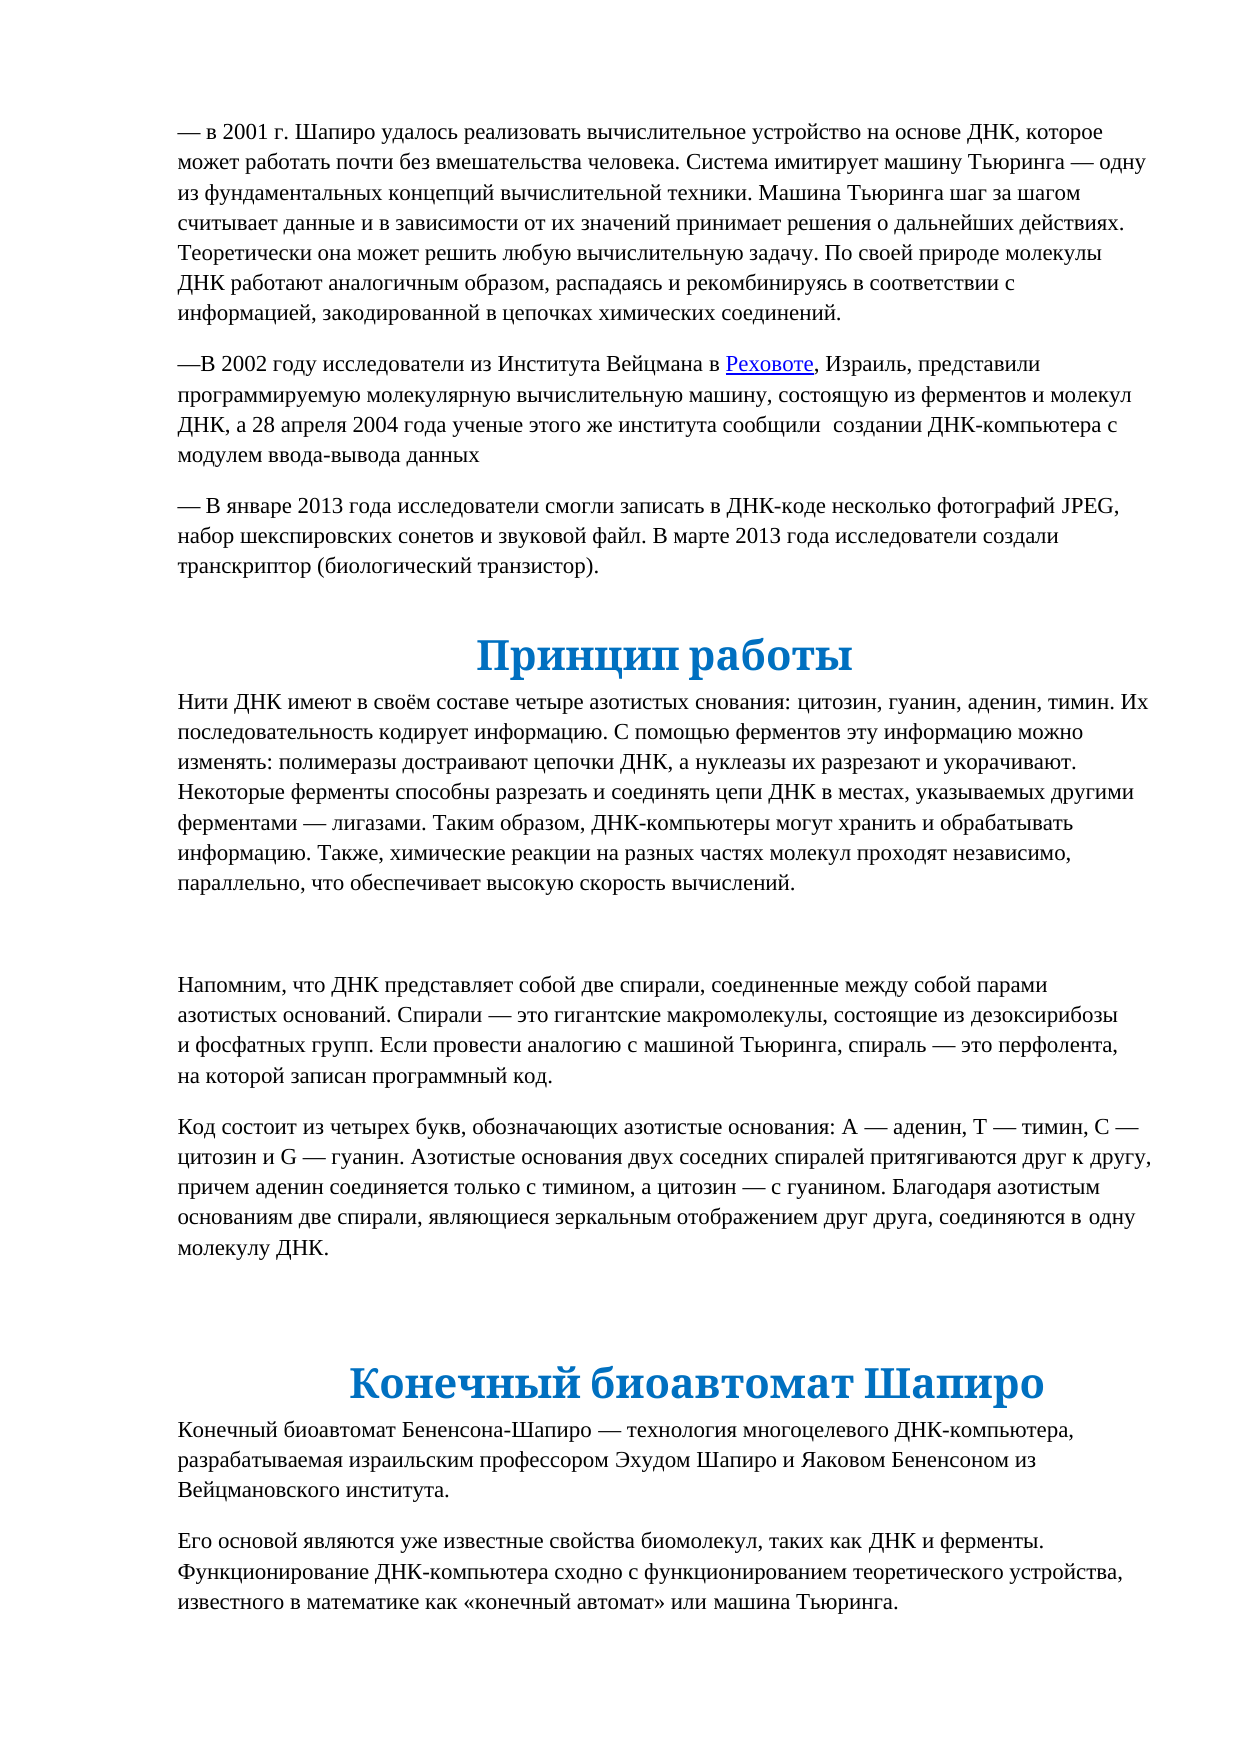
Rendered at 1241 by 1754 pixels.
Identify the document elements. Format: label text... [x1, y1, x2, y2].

text — В январе 2013 года исследователи смогли записать в ДНК-коде несколько фотографий JPEG, набор шекспировских сонетов и звуковой файл. В марте 2013 года исследователи создали транскриптор (биологический транзистор). [177, 492, 1152, 579]
subtitle Конечный биоавтомат Шапиро [177, 1361, 1152, 1409]
text Конечный биоавтомат Бененсона-Шапиро — технология многоцелевого ДНК-компьютера, разрабатываемая израильским профессором Эхудом Шапиро и Яаковом Бененсоном из Вейцмановского института. [177, 1416, 1152, 1503]
subtitle Принцип работы [177, 633, 1152, 681]
text — в 2001 г. Шапиро удалось реализовать вычислительное устройство на основе ДНК, которое может работать почти без вмешательства человека. Система имитирует машину Тьюринга — одну из фундаментальных концепций вычислительной техники. Машина Тьюринга шаг за шагом считывает данные и в зависимости от их значений принимает решения о дальнейших действиях. Теоретически она может решить любую вычислительную задачу. По своей природе молекулы ДНК работают аналогичным образом, распадаясь и рекомбинируясь в соответствии с информацией, закодированной в цепочках химических соединений. [177, 118, 1152, 326]
text Его основой являются уже известные свойства биомолекул, таких как ДНК и ферменты. Функционирование ДНК-компьютера сходно с функционированием теоретического устройства, известного в математике как «конечный автомат» или машина Тьюринга. [177, 1528, 1152, 1614]
text —В 2002 году исследователи из Института Вейцмана в Реховоте, Израиль, представили программируемую молекулярную вычислительную машину, состоящую из ферментов и молекул ДНК, а 28 апреля 2004 года ученые этого же института сообщили создании ДНК-компьютера с модулем ввода-вывода данных [177, 350, 1152, 467]
text Напомним, что ДНК представляет собой две спирали, соединенные между собой парами азотистых оснований. Спирали — это гигантские макромолекулы, состоящие из дезоксирибозы и фосфатных групп. Если провести аналогию с машиной Тьюринга, спираль — это перфолента, на которой записан программный код. [177, 971, 1152, 1088]
text Нити ДНК имеют в своём составе четыре азотистых снования: цитозин, гуанин, аденин, тимин. Их последовательность кодирует информацию. С помощью ферментов эту информацию можно изменять: полимеразы достраивают цепочки ДНК, а нуклеазы их разрезают и укорачивают. Некоторые ферменты способны разрезать и соединять цепи ДНК в местах, указываемых другими ферментами — лигазами. Таким образом, ДНК-компьютеры могут хранить и обрабатывать информацию. Также, химические реакции на разных частях молекул проходят независимо, параллельно, что обеспечивает высокую скорость вычислений. [177, 688, 1152, 895]
text Код состоит из четырех букв, обозначающих азотистые основания: А — аденин, Т — тимин, С — цитозин и G — гуанин. Азотистые основания двух соседних спиралей притягиваются друг к другу, причем аденин соединяется только с тимином, а цитозин — с гуанином. Благодаря азотистым основаниям две спирали, являющиеся зеркальным отображением друг друга, соединяются в одну молекулу ДНК. [177, 1113, 1152, 1260]
